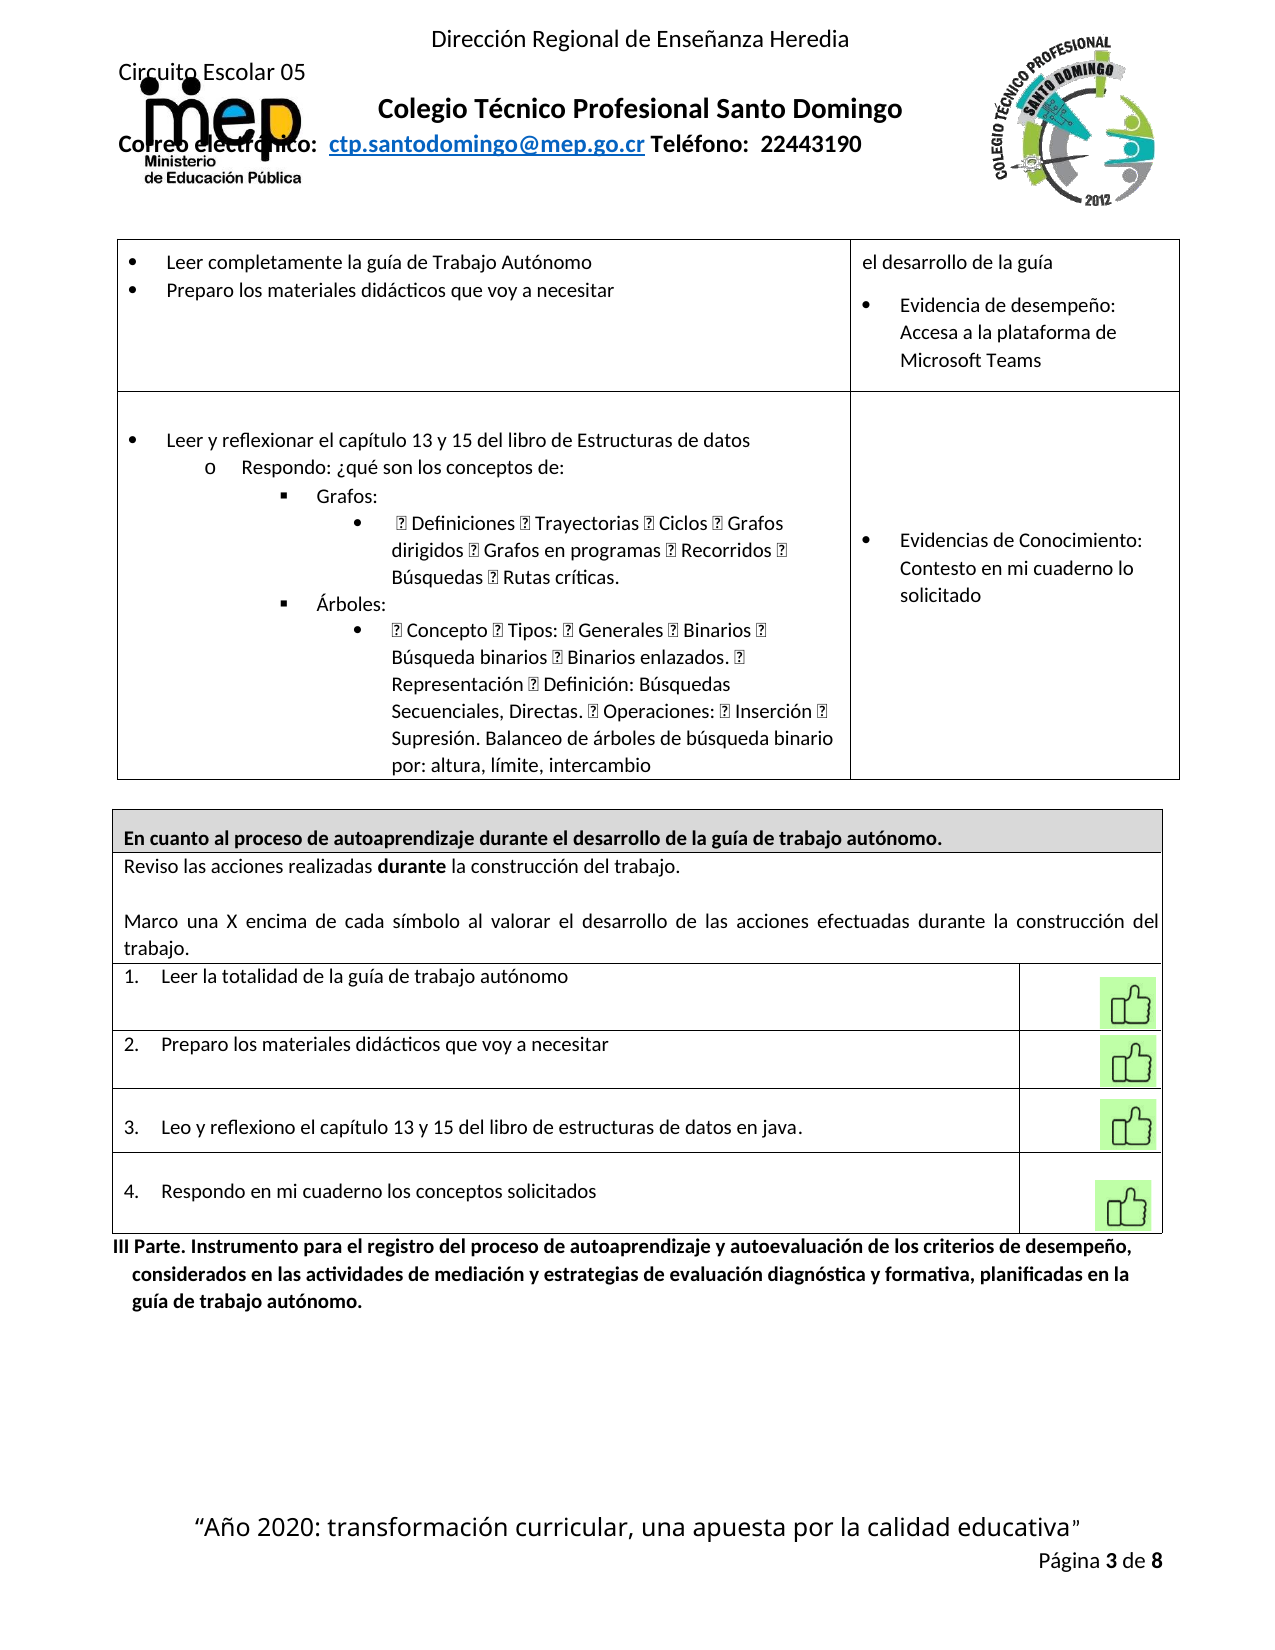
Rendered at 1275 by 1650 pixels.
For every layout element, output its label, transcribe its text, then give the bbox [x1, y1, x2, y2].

picture [976, 22, 1163, 231]
table_cell Preparo los materiales didácticos que voy a necesitar [113, 1031, 1019, 1088]
table_header En cuanto al proceso de autoaprendizaje durante el desarrollo de la guía de trabajo autónomo. [113, 810, 1162, 852]
table_cell Leo y reflexiono el capítulo 13 y 15 del libro de estructuras de datos en java. [113, 1089, 1019, 1152]
table_cell [1020, 963, 1162, 1030]
table_cell Evidencias de Conocimiento: Contesto en mi cuaderno lo solicitado [851, 392, 1179, 779]
table_cell Leer y reflexionar el capítulo 13 y 15 del libro de Estructuras de datos Respondo: ¿qué son los conceptos de: Grafos:  Definiciones  Trayectorias  Ciclos  Grafos dirigidos  Grafos en programas  Recorridos  Búsquedas  Rutas críticas. Árboles:  Concepto  Tipos:  Generales  Binarios  Búsqueda binarios  Binarios enlazados.  Representación  Definición: Búsquedas Secuenciales, Directas.  Operaciones:  Inserción  Supresión. Balanceo de árboles de búsqueda binario por: altura, límite, intercambio [118, 392, 850, 779]
picture [118, 58, 323, 199]
text III Parte. Instrumento para el registro del proceso de autoaprendizaje y autoevaluación de los criterios de desempeño, considerados en las actividades de mediación y estrategias de evaluación diagnóstica y formativa, planificadas en la guía de trabajo autónomo. [113, 1233, 1171, 1313]
table_cell [1020, 1030, 1162, 1088]
table_cell Respondo en mi cuaderno los conceptos solicitados [113, 1153, 1019, 1233]
table_cell Reviso las acciones realizadas durante la construcción del trabajo. Marco una X encima de cada símbolo al valorar el desarrollo de las acciones efectuadas durante la construcción del trabajo. [113, 852, 1162, 963]
table_cell [1020, 1152, 1162, 1233]
table_cell [1020, 1088, 1162, 1152]
table_cell Leer la totalidad de la guía de trabajo autónomo [113, 964, 1019, 1030]
